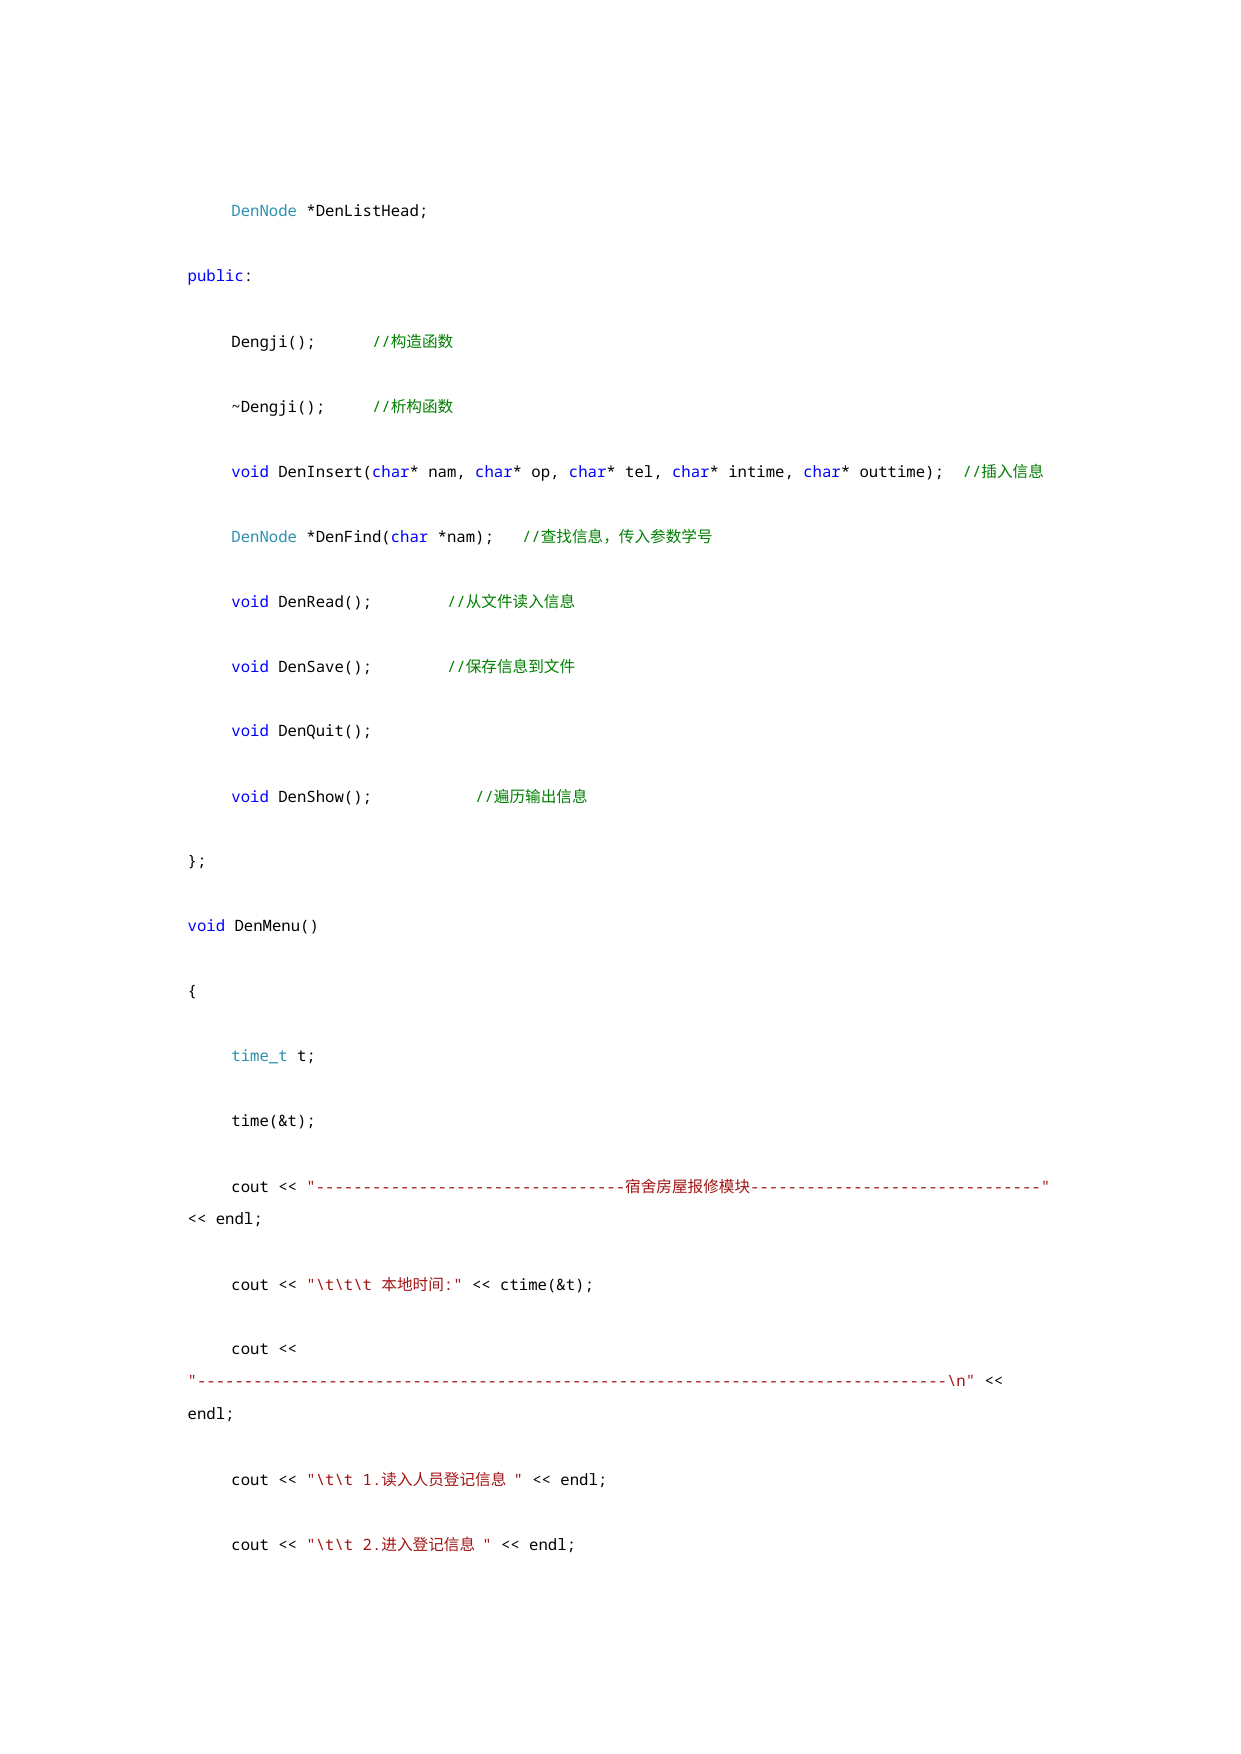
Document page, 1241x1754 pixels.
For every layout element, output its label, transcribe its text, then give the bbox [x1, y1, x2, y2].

text cout << "--------------------------------------------------------------------------------\n" << endl; [187, 1332, 1053, 1429]
text void DenSave(); //保存信息到文件 [187, 649, 1053, 682]
text void DenRead(); //从文件读入信息 [187, 584, 1053, 617]
text { [187, 974, 1053, 1007]
text cout << "\t\t 2.进入登记信息 " << endl; [187, 1527, 1053, 1559]
text public: [187, 259, 1053, 292]
text ~Dengji(); //析构函数 [187, 389, 1053, 422]
text time(&t); [187, 1104, 1053, 1137]
text cout << "---------------------------------宿舍房屋报修模块-------------------------------" << endl; [187, 1169, 1053, 1234]
text void DenInsert(char* nam, char* op, char* tel, char* intime, char* outtime); //插入信息 [187, 454, 1053, 487]
text void DenMenu() [187, 909, 1053, 942]
text }; [187, 844, 1053, 877]
text cout << "\t\t 1.读入人员登记信息 " << endl; [187, 1462, 1053, 1494]
text DenNode *DenFind(char *nam); //查找信息，传入参数学号 [187, 519, 1053, 552]
text time_t t; [187, 1039, 1053, 1072]
text DenNode *DenListHead; [187, 194, 1053, 227]
text cout << "\t\t\t 本地时间:" << ctime(&t); [187, 1267, 1053, 1299]
text void DenShow(); //遍历输出信息 [187, 779, 1053, 812]
text void DenQuit(); [187, 714, 1053, 747]
text Dengji(); //构造函数 [187, 324, 1053, 357]
